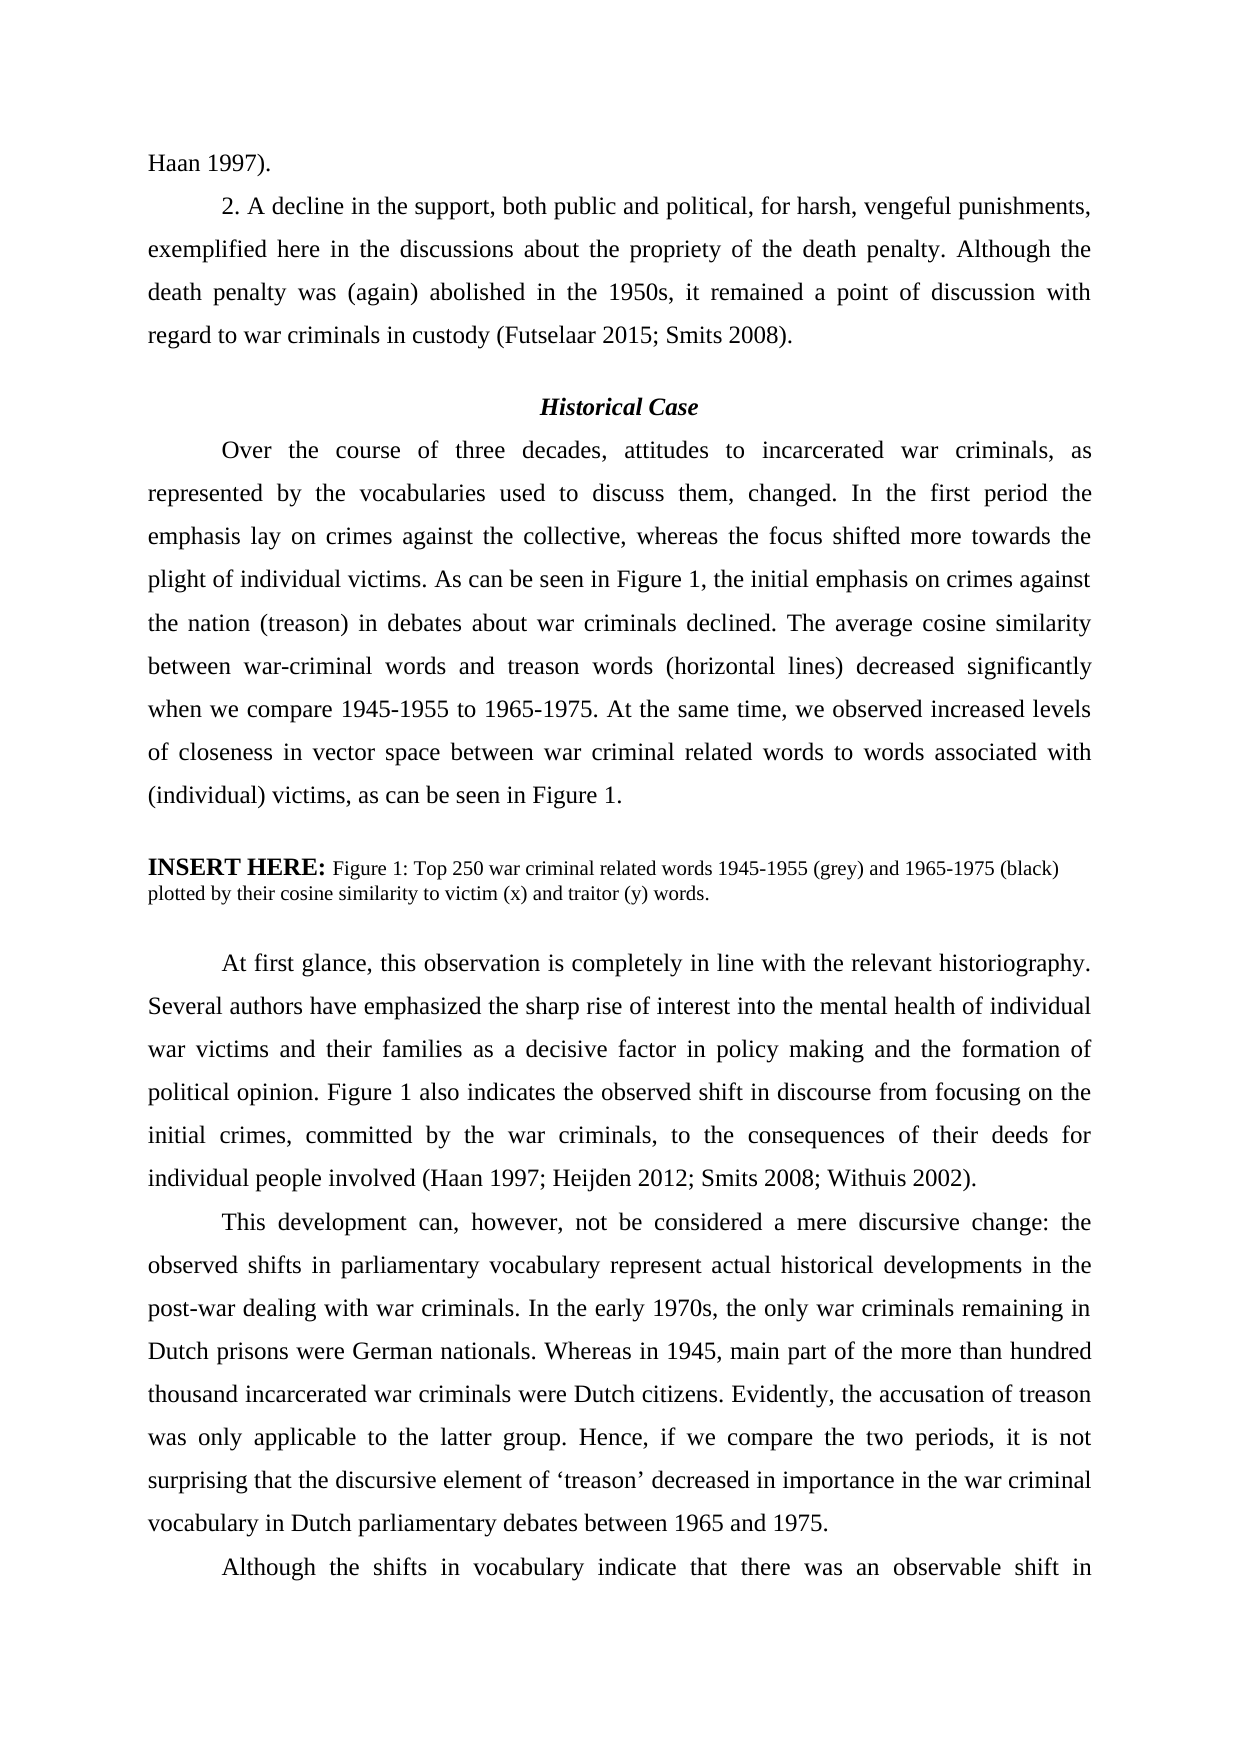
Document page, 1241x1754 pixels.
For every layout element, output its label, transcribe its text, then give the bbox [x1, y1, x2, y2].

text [148, 1552, 1093, 1580]
text Over the course of three decades, attitudes to incarcerated war criminals, as represented by the vocabularies used to discuss them, changed. In the first period the emphasis lay on crimes against the collective, whereas the focus shifted more towards the plight of individual victims. As can be seen in Figure 1, the initial emphasis on crimes against the nation (treason) in debates about war criminals declined. The average cosine similarity between war-criminal words and treason words (horizontal lines) decreased significantly when we compare 1945-1955 to 1965-1975. At the same time, we observed increased levels of closeness in vector space between war criminal related words to words associated with (individual) victims, as can be seen in Figure 1. [148, 435, 1093, 809]
text INSERT HERE: Figure 1: Top 250 war criminal related words 1945-1955 (grey) and 1965-1975 (black) plotted by their cosine similarity to victim (x) and traitor (y) words. [148, 852, 1093, 905]
text At first glance, this observation is completely in line with the relevant historiography. Several authors have emphasized the sharp rise of interest into the mental health of individual war victims and their families as a decisive factor in policy making and the formation of political opinion. Figure 1 also indicates the observed shift in discourse from focusing on the initial crimes, committed by the war criminals, to the consequences of their deeds for individual people involved (Haan 1997; Heijden 2012; Smits 2008; Withuis 2002). [148, 948, 1093, 1192]
text Historical Case [148, 392, 1093, 421]
text This development can, however, not be considered a mere discursive change: the observed shifts in parliamentary vocabulary represent actual historical developments in the post-war dealing with war criminals. In the early 1970s, the only war criminals remaining in Dutch prisons were German nationals. Whereas in 1945, main part of the more than hundred thousand incarcerated war criminals were Dutch citizens. Evidently, the accusation of treason was only applicable to the latter group. Hence, if we compare the two periods, it is not surprising that the discursive element of ‘treason’ decreased in importance in the war criminal vocabulary in Dutch parliamentary debates between 1965 and 1975. [148, 1207, 1093, 1537]
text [148, 148, 1093, 176]
text 2. A decline in the support, both public and political, for harsh, vengeful punishments, exemplified here in the discussions about the propriety of the death penalty. Although the death penalty was (again) abolished in the 1950s, it remained a point of discussion with regard to war criminals in custody (Futselaar 2015; Smits 2008). [148, 191, 1093, 349]
